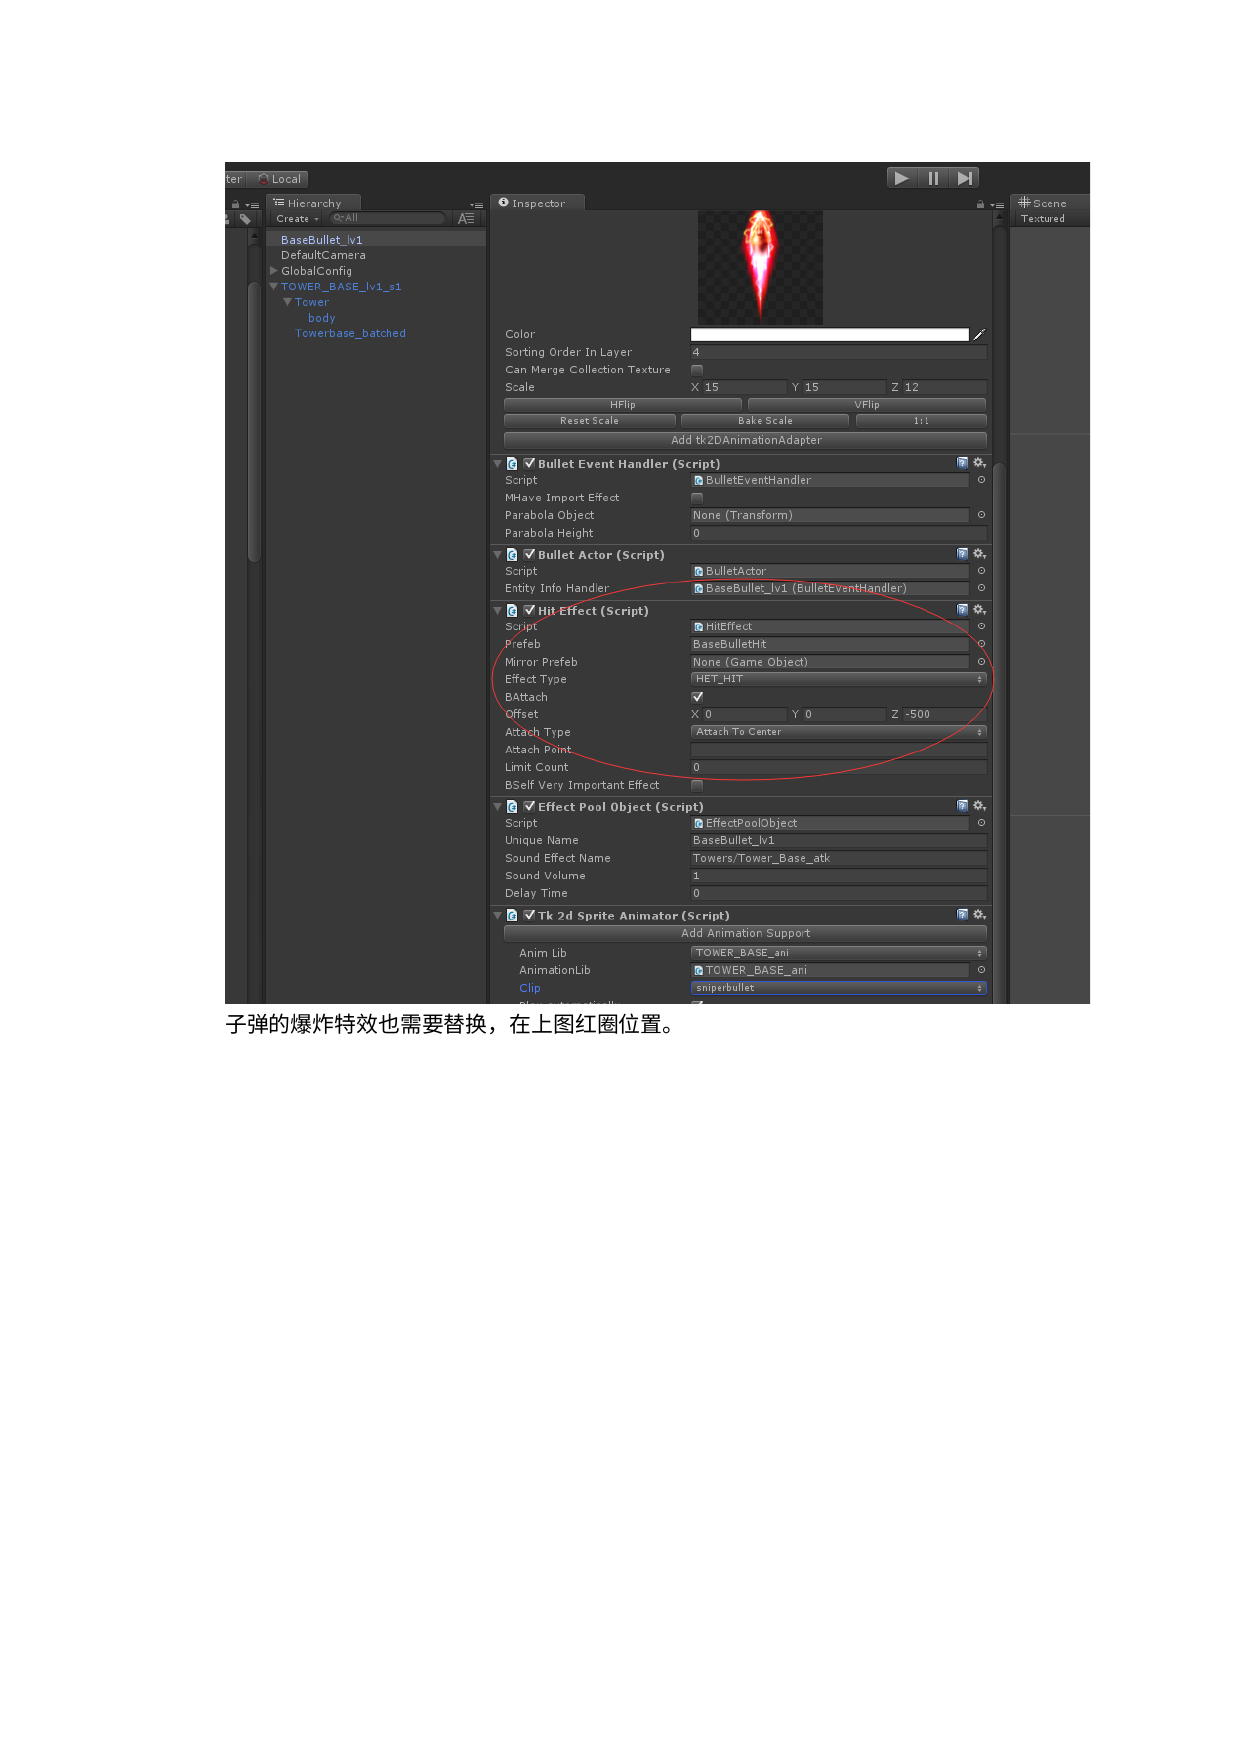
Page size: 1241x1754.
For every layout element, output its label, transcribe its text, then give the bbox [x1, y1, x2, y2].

list 子弹的爆炸特效也需要替换，在上图红圈位置。 [225, 1007, 1053, 1039]
picture [225, 162, 1091, 1004]
